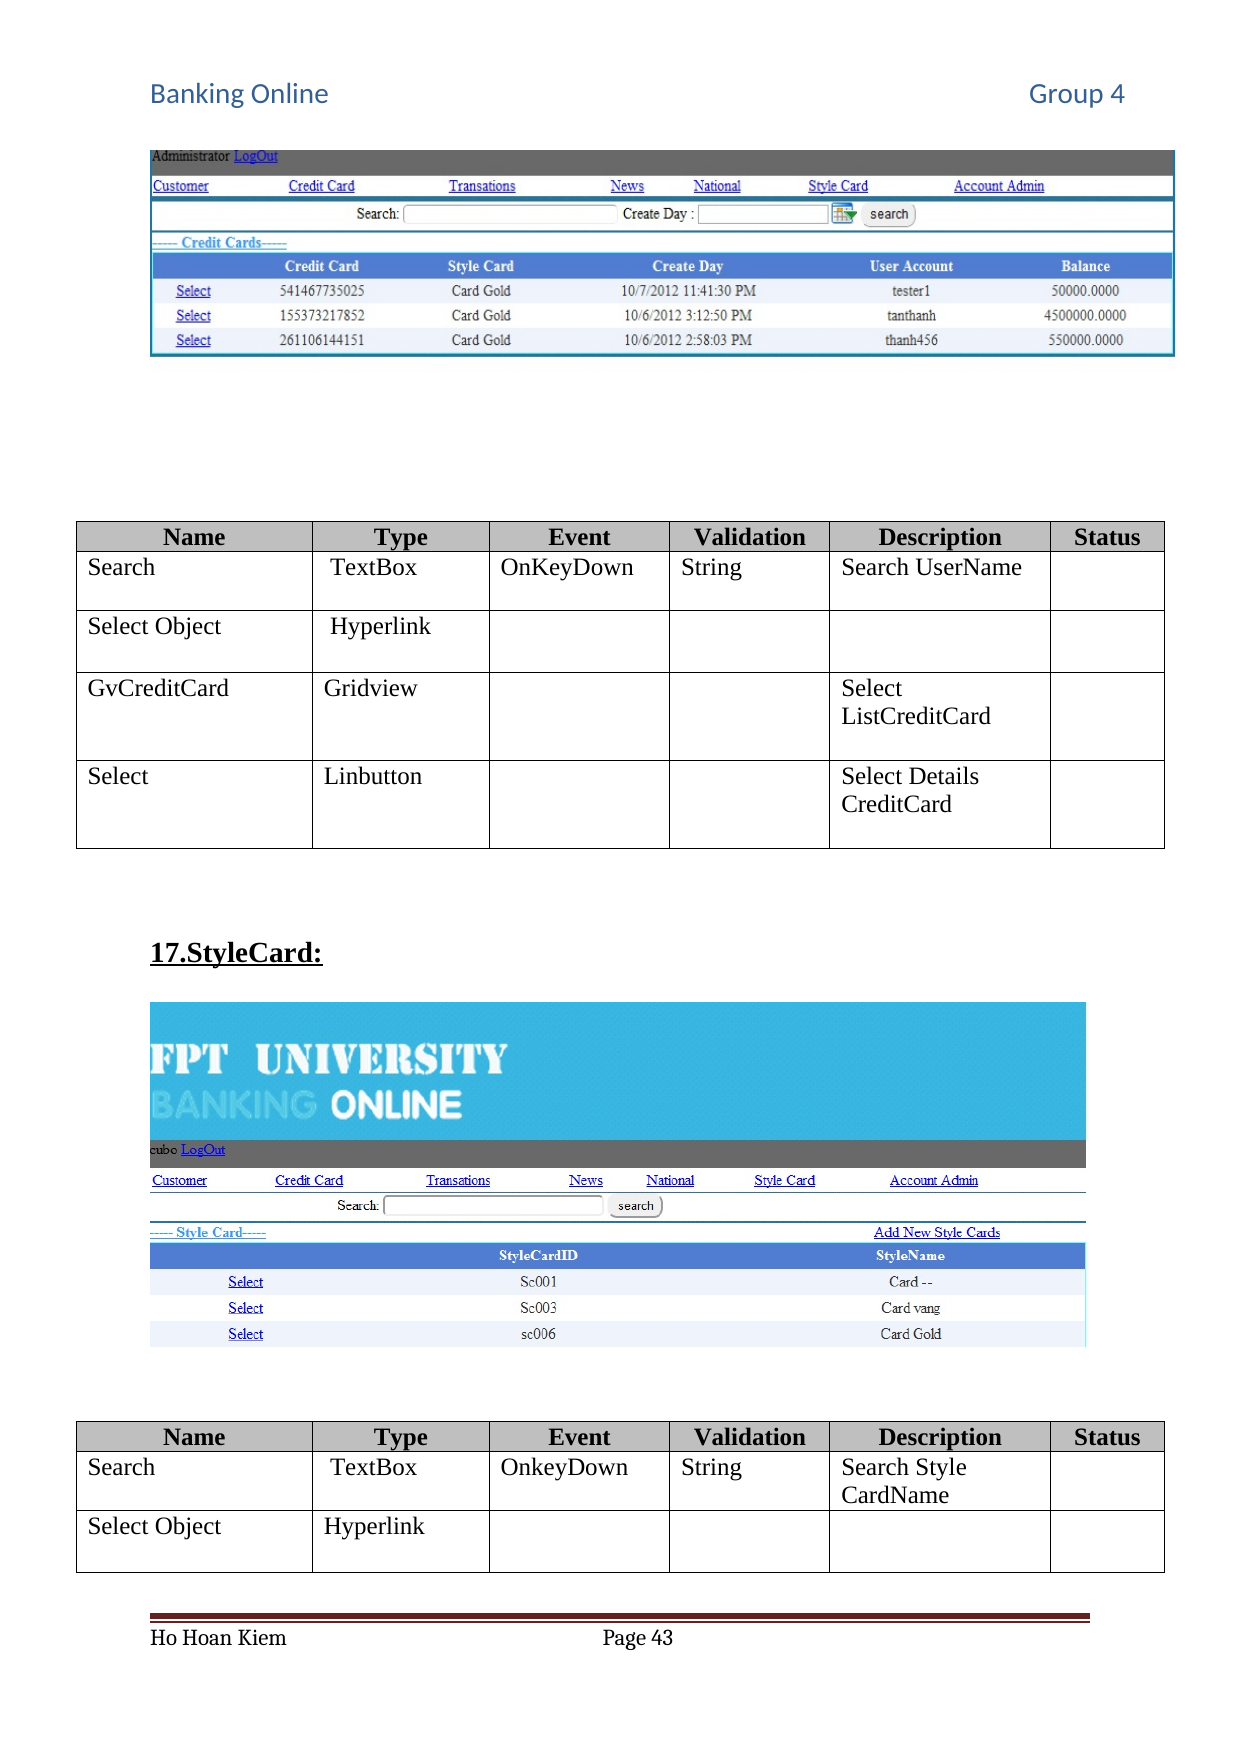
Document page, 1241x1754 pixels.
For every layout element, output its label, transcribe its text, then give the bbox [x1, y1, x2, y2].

table_cell [670, 1511, 829, 1572]
table_cell String [670, 1452, 829, 1510]
table_cell [490, 611, 669, 672]
table_cell String [670, 552, 829, 610]
table_cell Select Details CreditCard [830, 761, 1050, 848]
table_cell [670, 611, 829, 672]
table_cell [1051, 1452, 1164, 1510]
table_cell Search Style CardName [830, 1452, 1050, 1510]
table_header Name [77, 522, 312, 551]
table_cell [490, 761, 669, 848]
table_header Type [313, 1422, 489, 1451]
table_cell [490, 1511, 669, 1572]
table_cell [1051, 673, 1164, 760]
table_cell [490, 673, 669, 760]
table_cell GvCreditCard [77, 673, 312, 760]
picture [150, 150, 1176, 493]
table_cell Hyperlink [313, 611, 489, 672]
table_header Description [830, 1422, 1050, 1451]
table_header Validation [670, 522, 829, 551]
table_cell Select [77, 761, 312, 848]
table_header Type [313, 522, 489, 551]
table_cell Search [77, 552, 312, 610]
table_cell [670, 761, 829, 848]
table_header Status [1051, 1422, 1164, 1451]
table_cell TextBox [313, 552, 489, 610]
text 17.StyleCard: [150, 935, 1090, 968]
table_cell Select ListCreditCard [830, 673, 1050, 760]
table_cell TextBox [313, 1452, 489, 1510]
picture [150, 1002, 1091, 1354]
table_cell OnkeyDown [490, 1452, 669, 1510]
table_cell [830, 611, 1050, 672]
table_header Name [77, 1422, 312, 1451]
table_header Event [490, 522, 669, 551]
table_header Status [1051, 522, 1164, 551]
table_cell Gridview [313, 673, 489, 760]
table_cell [670, 673, 829, 760]
table_cell Linbutton [313, 761, 489, 848]
table_cell Search [77, 1452, 312, 1510]
table_cell Select Object [77, 611, 312, 672]
table_cell [1051, 1511, 1164, 1572]
table_cell Search UserName [830, 552, 1050, 610]
table_cell Hyperlink [313, 1511, 489, 1572]
table_cell [1051, 552, 1164, 610]
table_header Event [490, 1422, 669, 1451]
table_header Validation [670, 1422, 829, 1451]
table_cell Select Object [77, 1511, 312, 1572]
table_cell [830, 1511, 1050, 1572]
table_cell [1051, 761, 1164, 848]
table_header Description [830, 522, 1050, 551]
table_cell [1051, 611, 1164, 672]
table_cell OnKeyDown [490, 552, 669, 610]
